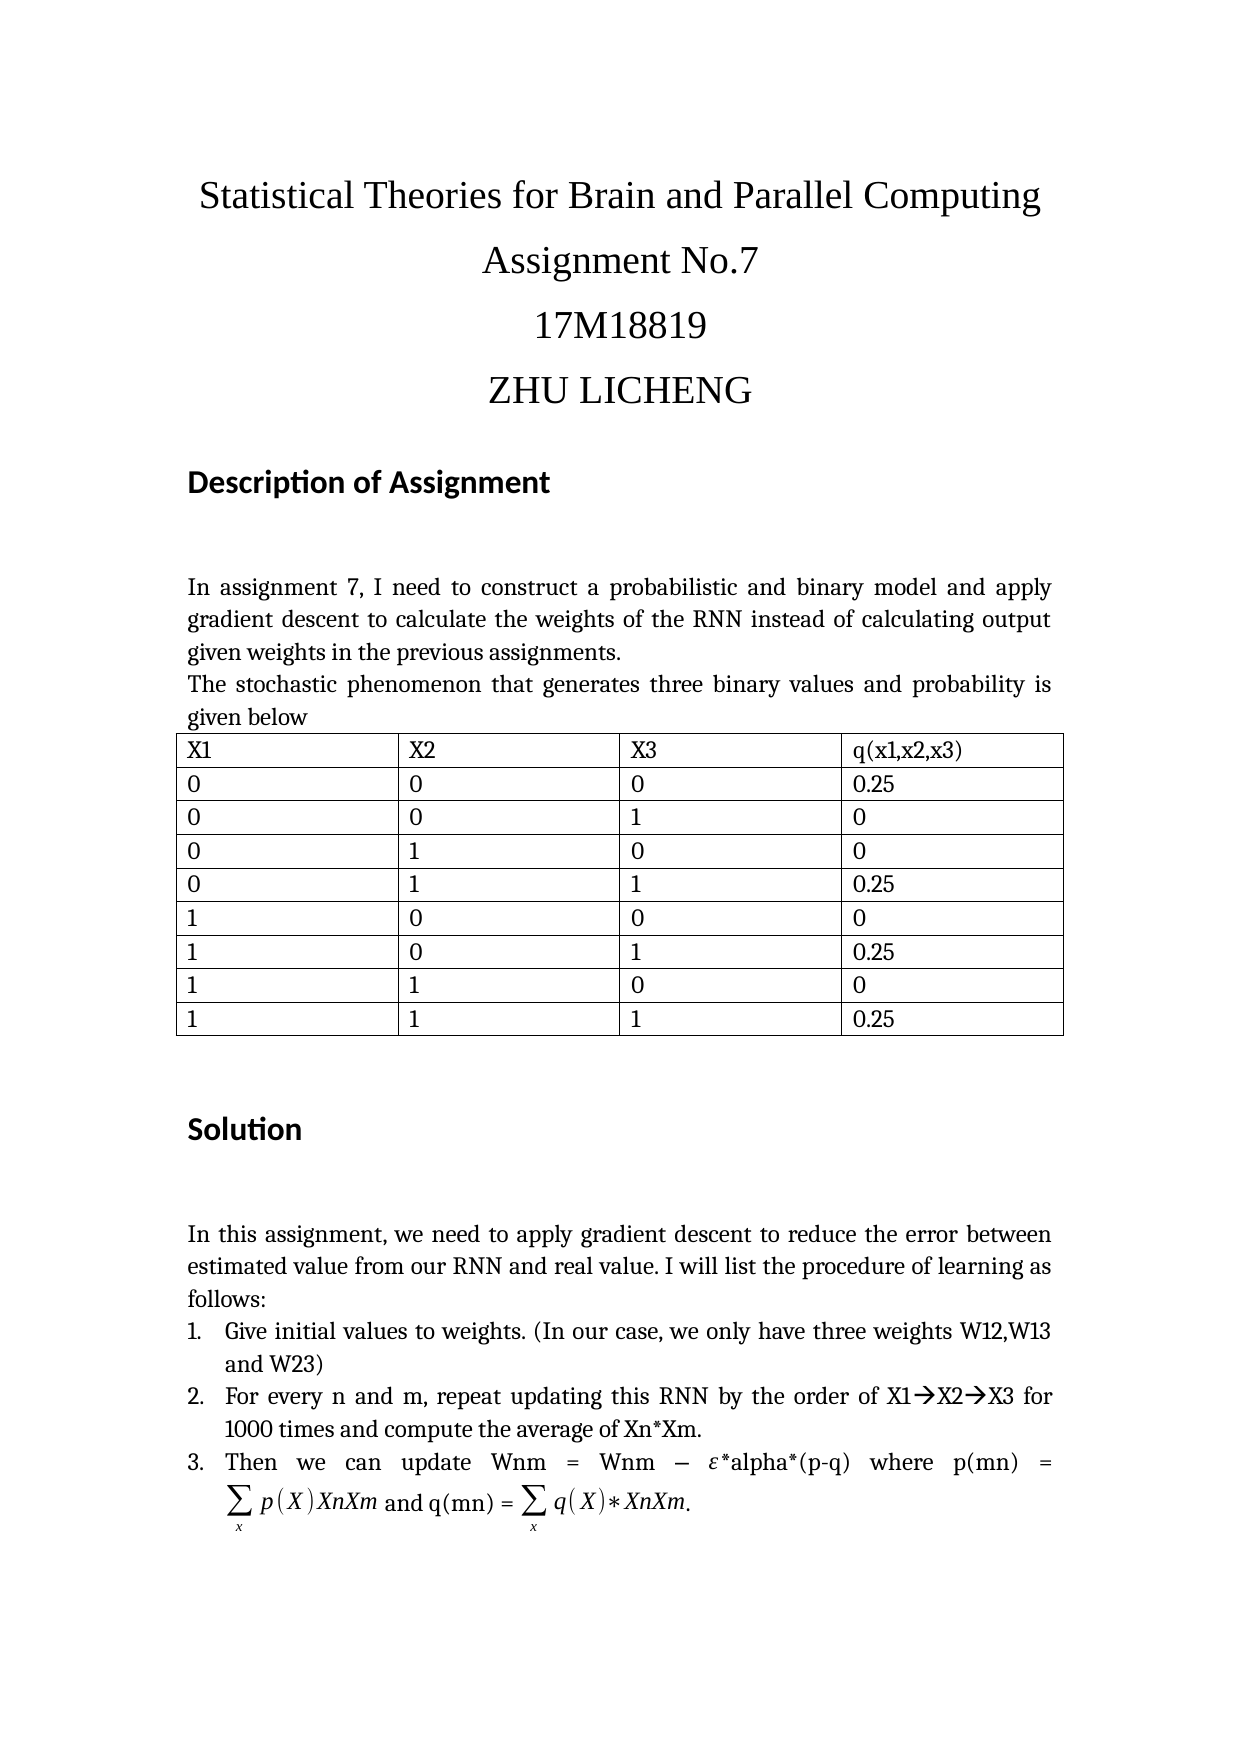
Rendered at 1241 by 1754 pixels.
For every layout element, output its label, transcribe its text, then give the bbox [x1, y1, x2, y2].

table_cell 0 [399, 768, 619, 800]
table_cell 0 [177, 768, 398, 800]
table_cell 0 [620, 969, 841, 1002]
subtitle Solution [187, 1096, 1053, 1161]
table_cell 1 [399, 835, 619, 867]
text In this assignment, we need to apply gradient descent to reduce the error between estimated value from our RNN and real value. I will list the procedure of learning as follows: [187, 1218, 1053, 1315]
table_cell 1 [399, 969, 619, 1002]
subtitle Description of Assignment [187, 449, 1053, 514]
table_header X2 [399, 734, 619, 767]
table_cell 1 [177, 1003, 398, 1035]
table_cell 0 [842, 835, 1063, 867]
table_cell 0.25 [842, 869, 1063, 901]
table_cell 0 [399, 936, 619, 968]
table_cell 1 [620, 801, 841, 834]
table_cell 1 [399, 1003, 619, 1035]
text The stochastic phenomenon that generates three binary values and probability is given below [187, 668, 1053, 733]
table_header q(x1,x2,x3) [842, 734, 1063, 767]
table_cell 0 [399, 801, 619, 834]
table_cell 1 [620, 1003, 841, 1035]
table_header X1 [177, 734, 398, 767]
table_cell 1 [177, 902, 398, 934]
text ZHU LICHENG [187, 357, 1053, 422]
table_cell 0 [842, 969, 1063, 1002]
text Assignment No.7 [187, 227, 1053, 292]
table_cell 1 [620, 936, 841, 968]
table_cell 0 [620, 835, 841, 867]
text 17M18819 [187, 292, 1053, 357]
text Statistical Theories for Brain and Parallel Computing [187, 162, 1053, 227]
table_cell 0 [177, 801, 398, 834]
table_cell 1 [620, 869, 841, 901]
table_cell 0 [842, 801, 1063, 834]
list Then we can update Wnm = Wnm – *alpha*(p-q) where p(mn) = and q(mn) = . [187, 1445, 1053, 1543]
table_cell 1 [177, 936, 398, 968]
list For every n and m, repeat updating this RNN by the order of X1X2X3 for 1000 times and compute the average of Xn*Xm. [187, 1380, 1053, 1445]
table_header X3 [620, 734, 841, 767]
list Give initial values to weights. (In our case, we only have three weights W12,W13 and W23) [187, 1315, 1053, 1380]
table_cell 0 [620, 768, 841, 800]
text In assignment 7, I need to construct a probabilistic and binary model and apply gradient descent to calculate the weights of the RNN instead of calculating output given weights in the previous assignments. [187, 571, 1053, 668]
table_cell 0 [399, 902, 619, 934]
table_cell 1 [399, 869, 619, 901]
table_cell 0.25 [842, 768, 1063, 800]
table_cell 0 [177, 835, 398, 867]
table_cell 0 [177, 869, 398, 901]
table_cell 0 [620, 902, 841, 934]
table_cell 1 [177, 969, 398, 1002]
table_cell 0.25 [842, 1003, 1063, 1035]
table_cell 0 [842, 902, 1063, 934]
table_cell 0.25 [842, 936, 1063, 968]
